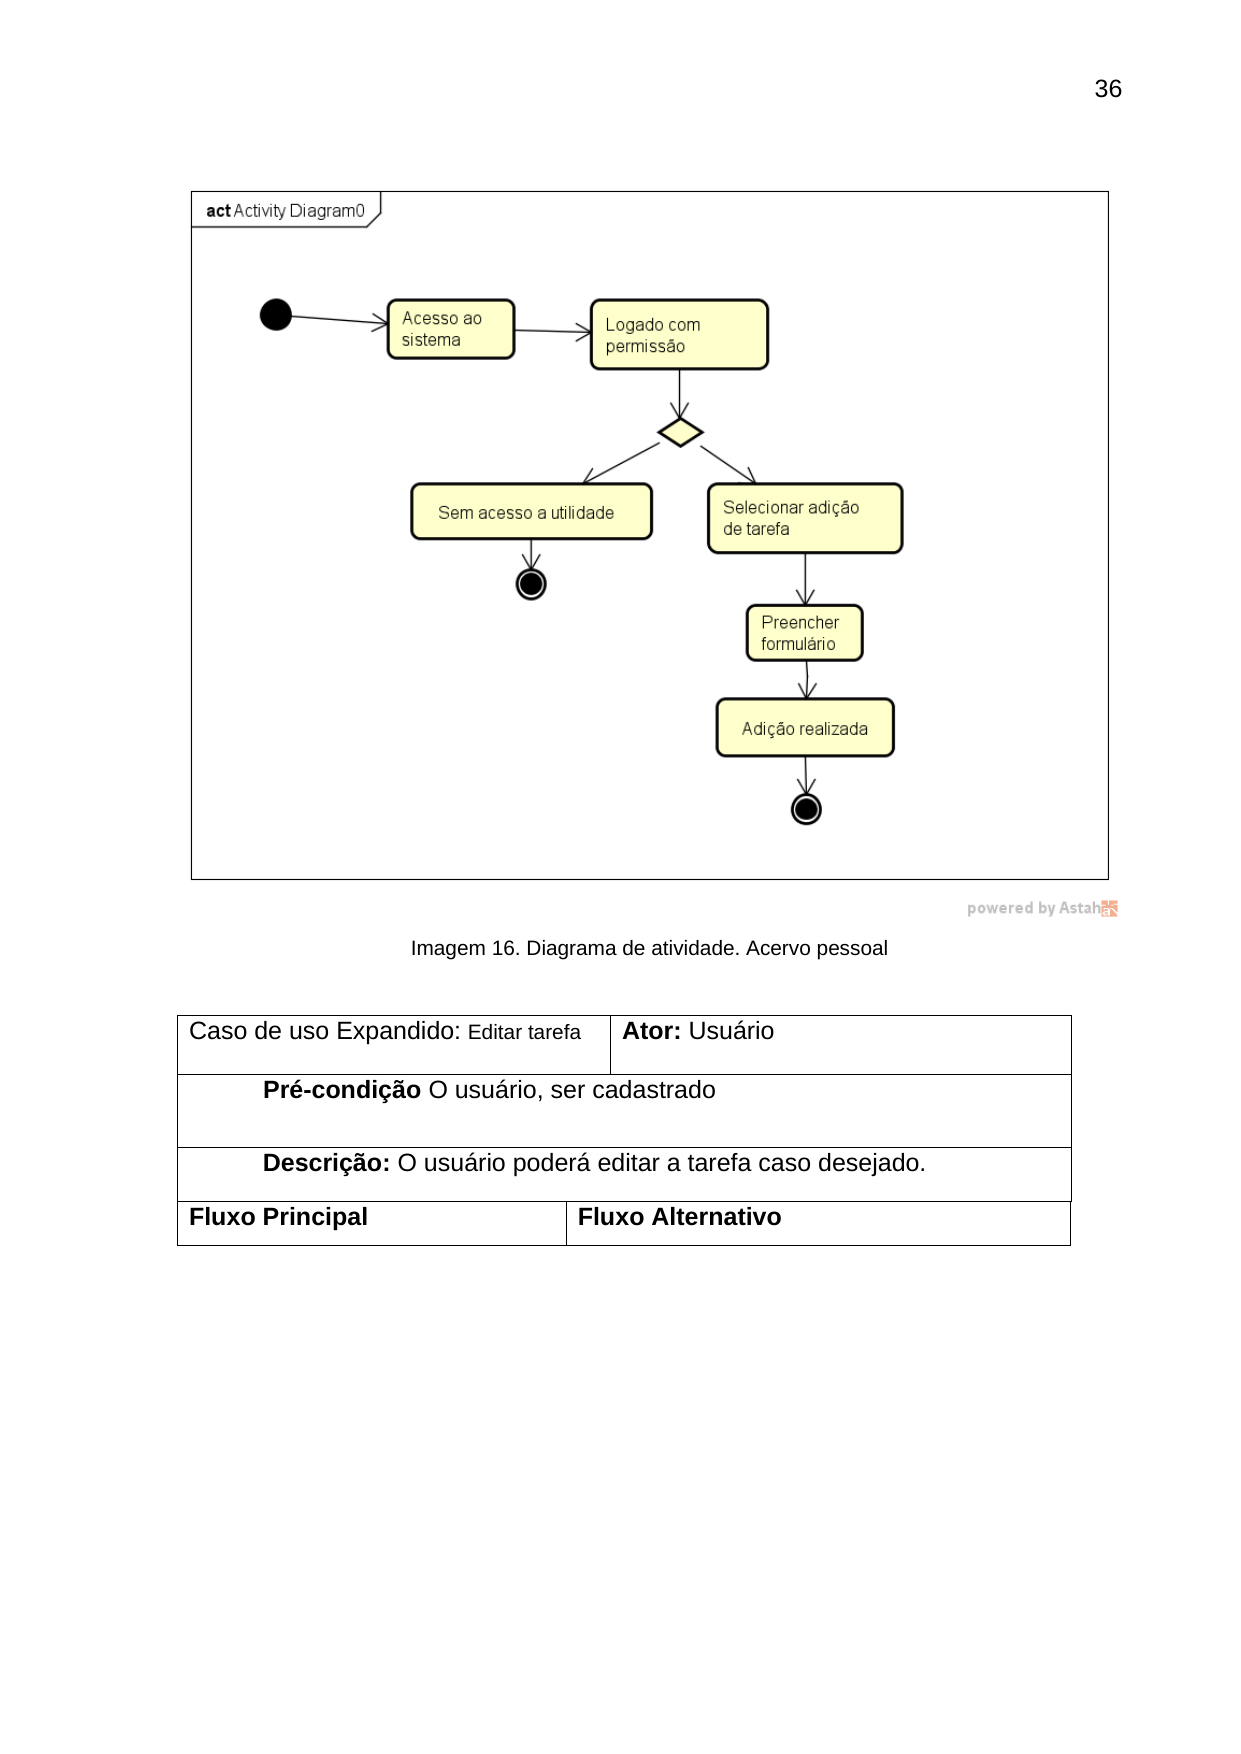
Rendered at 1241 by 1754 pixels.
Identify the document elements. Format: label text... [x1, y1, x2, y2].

table_cell Descrição: O usuário poderá editar a tarefa caso desejado. [178, 1148, 1071, 1201]
table_cell Fluxo Principal [178, 1202, 566, 1245]
table_header Ator: Usuário [611, 1016, 1071, 1074]
table_cell Pré-condição O usuário, ser cadastrado [178, 1075, 1071, 1147]
text Imagem 16. Diagrama de atividade. Acervo pessoal [177, 936, 1122, 959]
table_cell Fluxo Alternativo [567, 1202, 1070, 1245]
table_header Caso de uso Expandido: Editar tarefa [178, 1016, 610, 1074]
picture [177, 177, 1123, 922]
